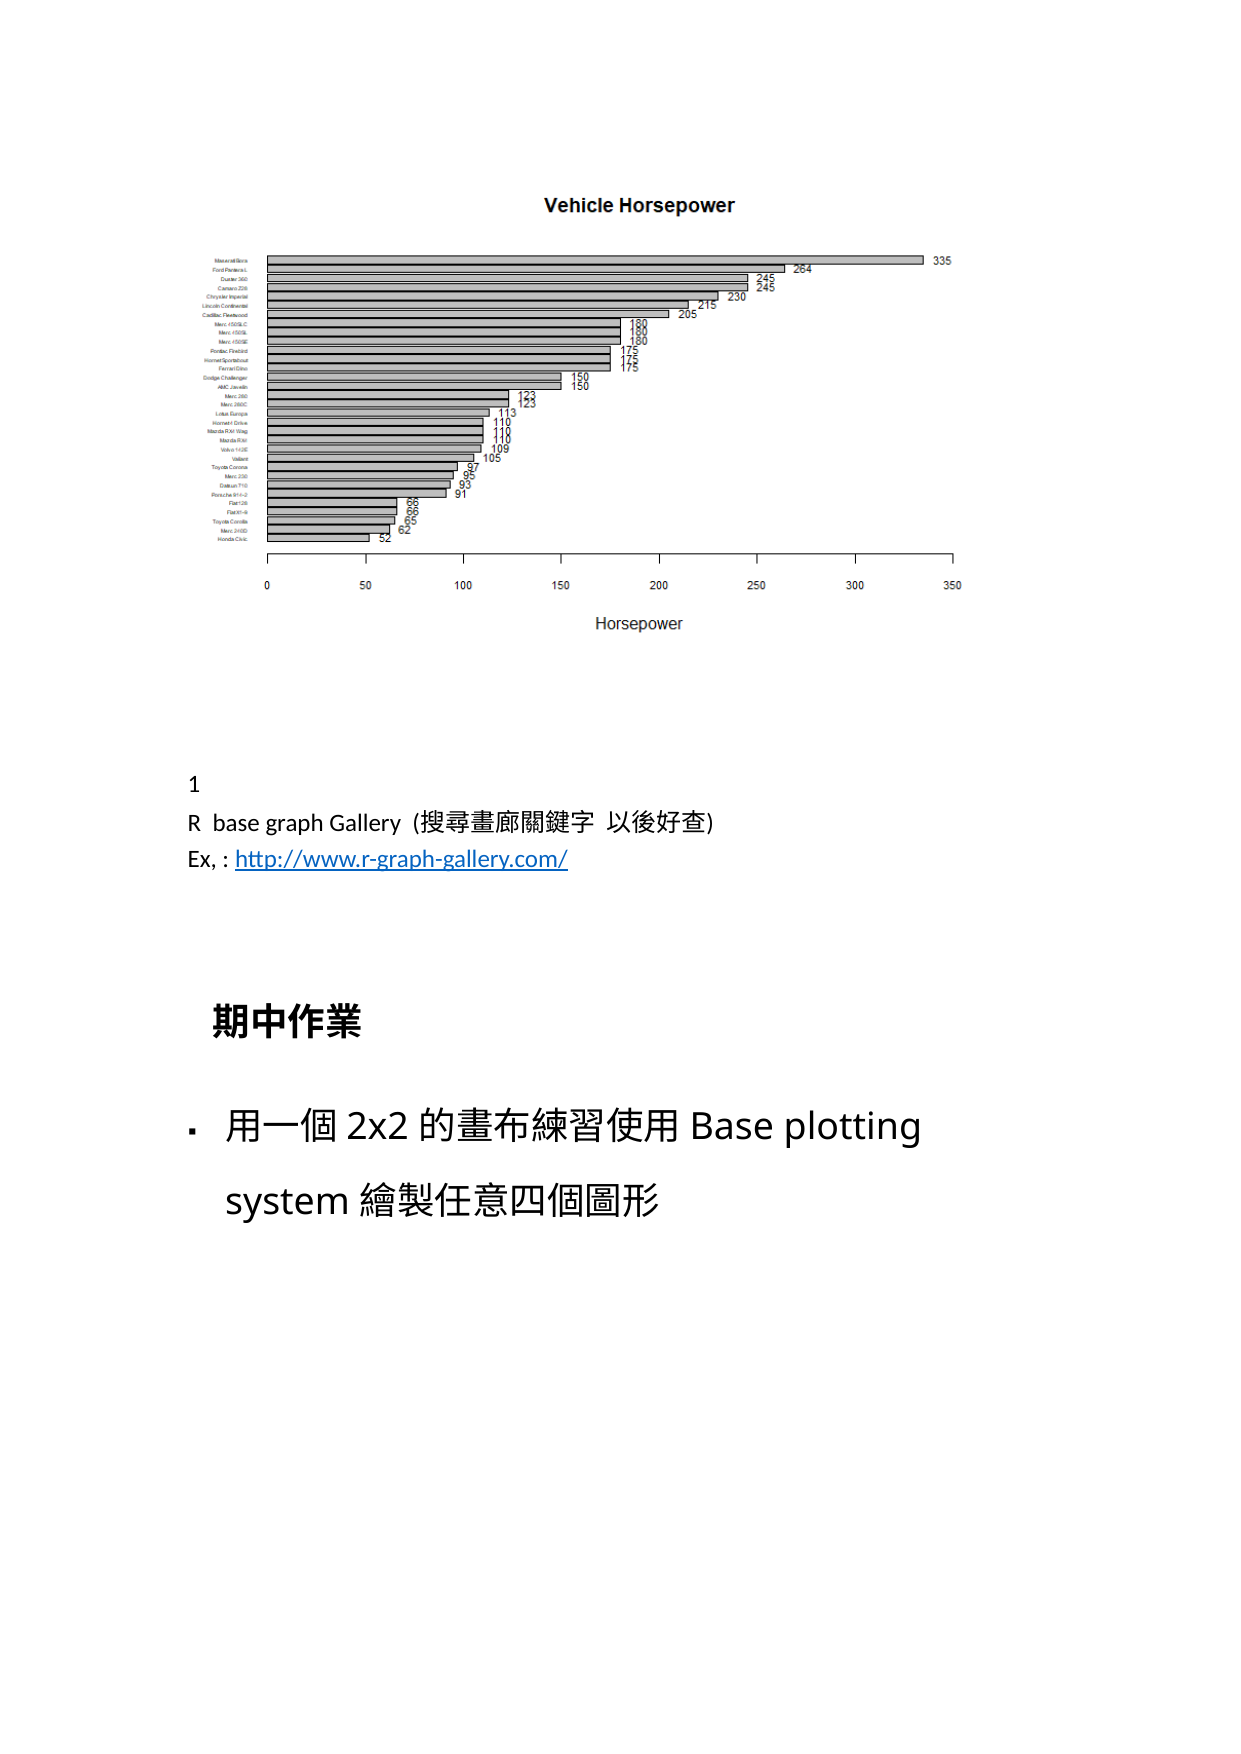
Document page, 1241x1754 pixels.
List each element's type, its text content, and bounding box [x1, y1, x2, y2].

text R base graph Gallery (搜尋畫廊關鍵字 以後好查) [187, 802, 1053, 839]
picture [187, 164, 1053, 654]
subtitle 期中作業 [212, 981, 1028, 1056]
text 1 [187, 764, 1053, 802]
text Ex, : http://www.r-graph-gallery.com/ [187, 839, 1053, 877]
list 用一個 2x2 的畫布練習使用 Base plotting system 繪製任意四個圖形 [187, 1085, 1015, 1235]
